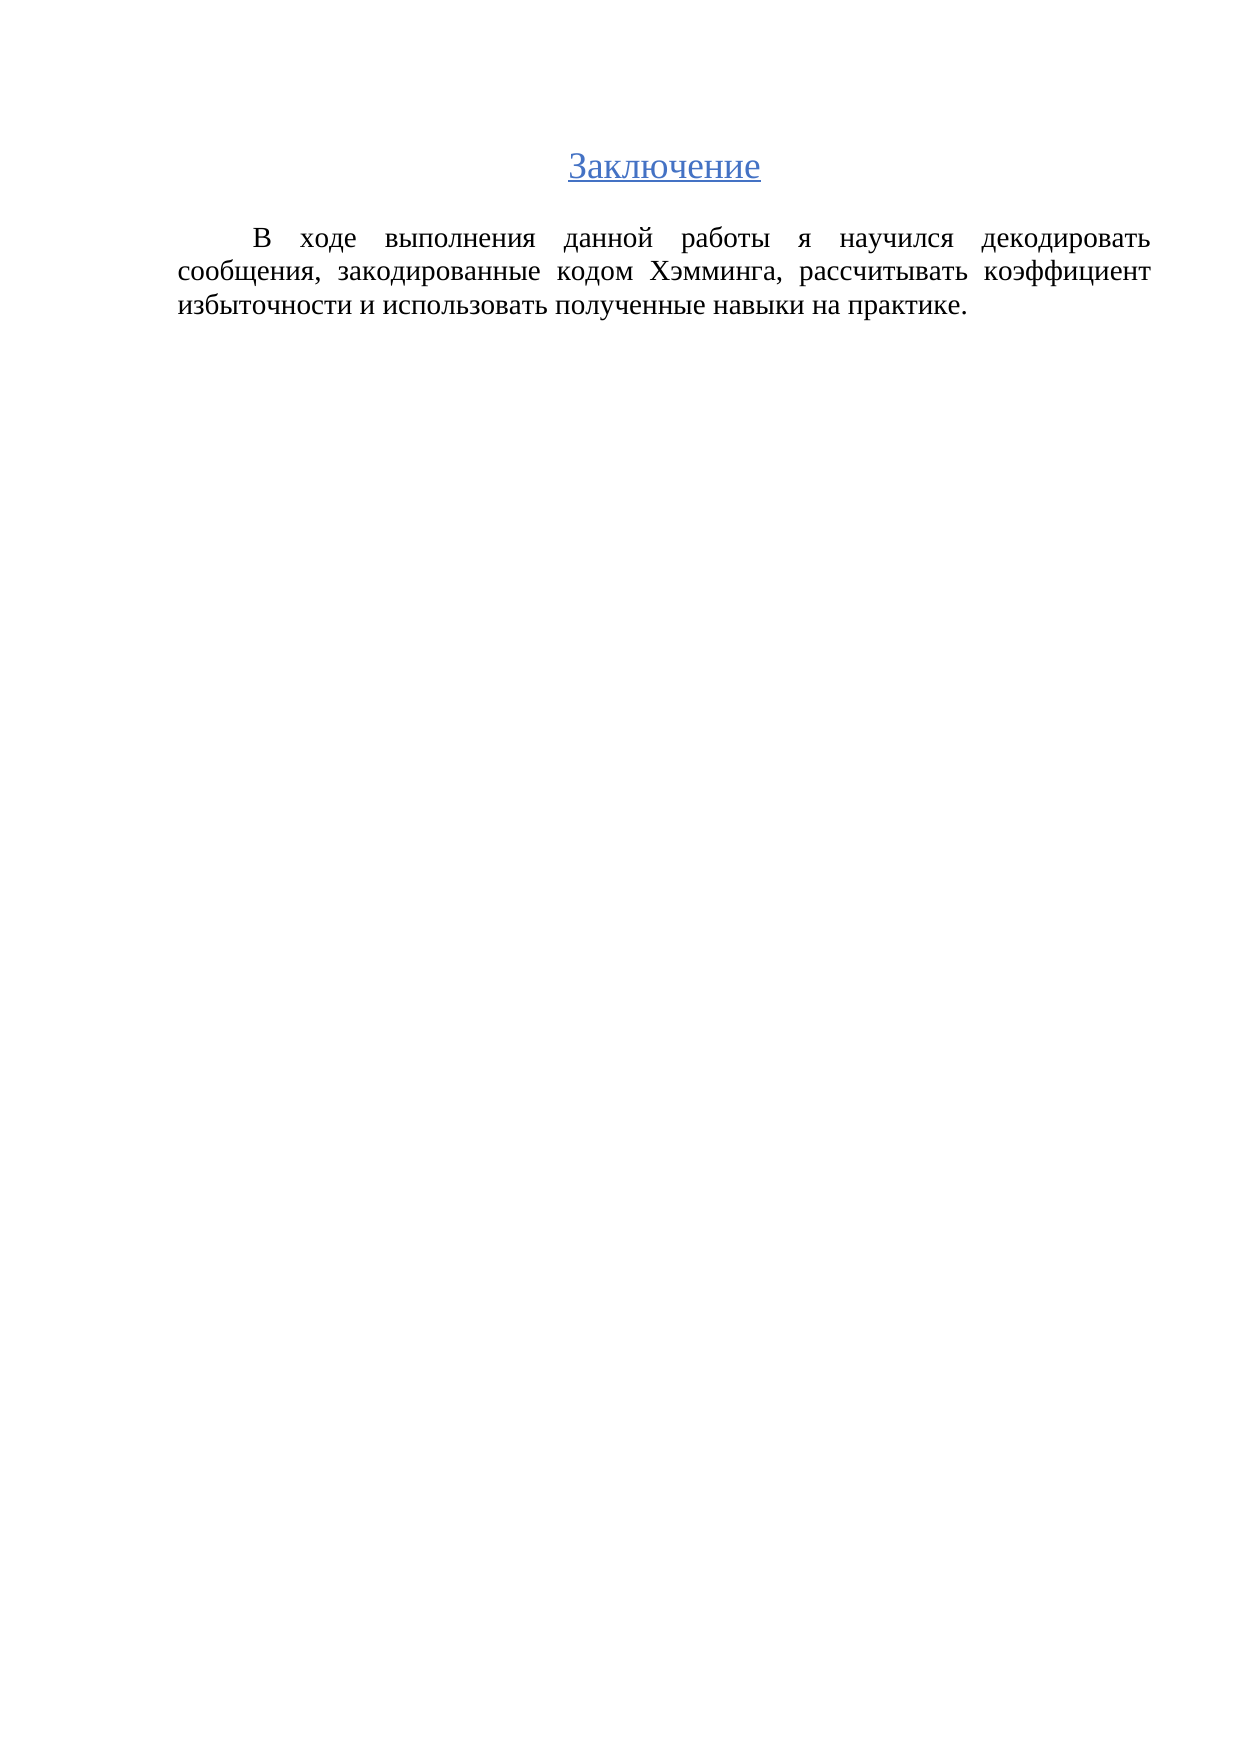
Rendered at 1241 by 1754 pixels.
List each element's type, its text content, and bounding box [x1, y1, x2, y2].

text В ходе выполнения данной работы я научился декодировать сообщения, закодированные кодом Хэмминга, рассчитывать коэффициент избыточности и использовать полученные навыки на практике. [177, 220, 1152, 320]
subtitle Заключение [177, 143, 1152, 186]
